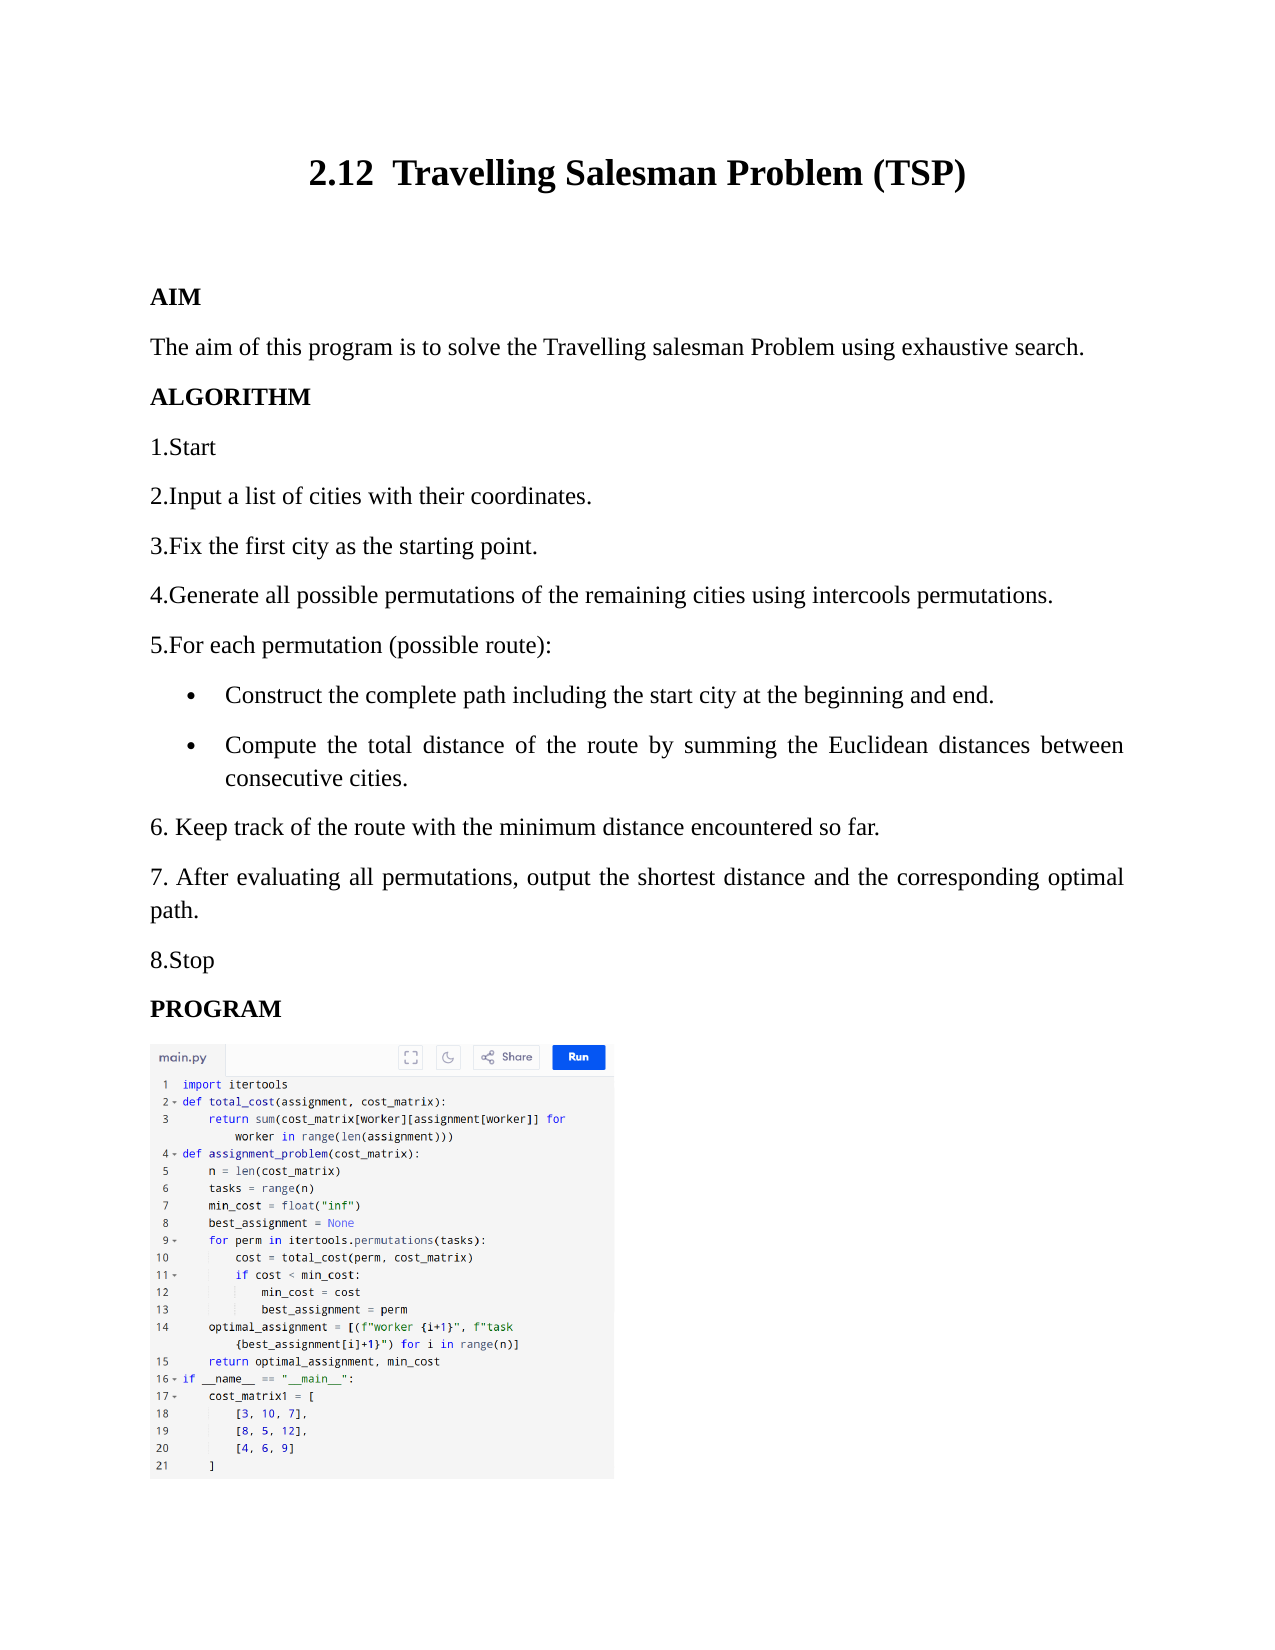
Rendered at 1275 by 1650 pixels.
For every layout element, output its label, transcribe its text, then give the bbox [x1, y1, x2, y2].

text ALGORITHM [150, 382, 1125, 411]
list Compute the total distance of the route by summing the Euclidean distances between consecutive cities. [187, 730, 1125, 791]
text 5.For each permutation (possible route): [150, 630, 1125, 659]
text PROGRAM [150, 994, 1125, 1023]
text 2.Input a list of cities with their coordinates. [150, 481, 1125, 510]
text 3.Fix the first city as the starting point. [150, 531, 1125, 560]
text 1.Start [150, 432, 1125, 460]
text 6. Keep track of the route with the minimum distance encountered so far. [150, 812, 1125, 841]
text AIM [150, 282, 1125, 311]
picture [150, 1044, 615, 1479]
text 2.12 Travelling Salesman Problem (TSP) [150, 150, 1125, 193]
text 7. After evaluating all permutations, output the shortest distance and the corresponding optimal path. [150, 862, 1125, 924]
text 8.Stop [150, 945, 1125, 973]
text 4.Generate all possible permutations of the remaining cities using intercools permutations. [150, 581, 1125, 609]
list Construct the complete path including the start city at the beginning and end. [187, 680, 1125, 709]
text The aim of this program is to solve the Travelling salesman Problem using exhaustive search. [150, 332, 1125, 361]
